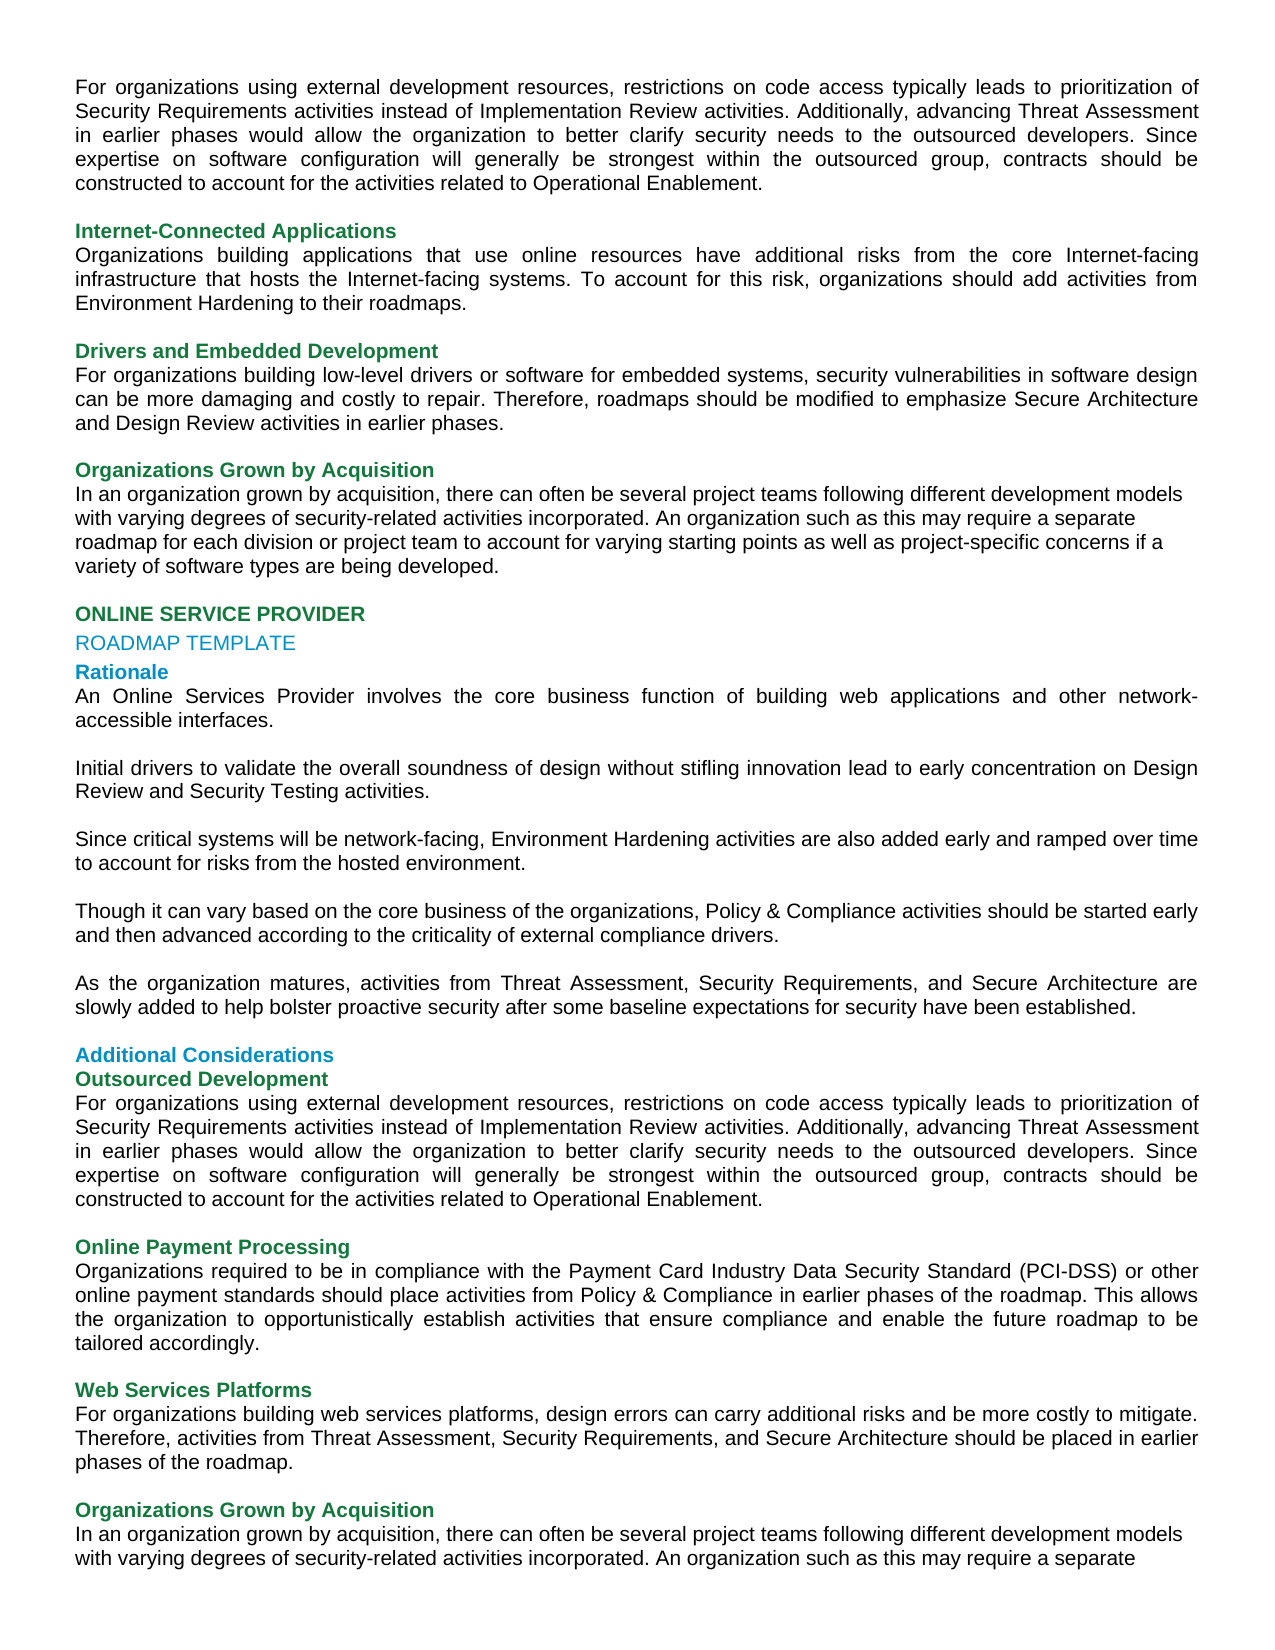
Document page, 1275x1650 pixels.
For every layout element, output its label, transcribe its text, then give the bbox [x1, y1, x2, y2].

text Since critical systems will be network-facing, Environment Hardening activities are also added early and ramped over time to account for risks from the hosted environment. [75, 827, 1200, 875]
text ONLINE SERVICE PROVIDER [75, 602, 1200, 626]
text An Online Services Provider involves the core business function of building web applications and other network-accessible interfaces. [75, 683, 1200, 731]
text Rationale [75, 659, 1200, 683]
text Though it can vary based on the core business of the organizations, Policy & Compliance activities should be started early and then advanced according to the criticality of external compliance drivers. [75, 899, 1200, 947]
text ROADMAP TEMPLATE [75, 631, 1200, 655]
text Online Payment Processing [75, 1234, 1200, 1258]
text As the organization matures, activities from Threat Assessment, Security Requirements, and Secure Architecture are slowly added to help bolster proactive security after some baseline expectations for security have been established. [75, 971, 1200, 1019]
text Web Services Platforms [75, 1378, 1200, 1402]
text Organizations Grown by Acquisition [75, 1498, 1200, 1522]
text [75, 1522, 1200, 1570]
text For organizations using external development resources, restrictions on code access typically leads to prioritization of Security Requirements activities instead of Implementation Review activities. Additionally, advancing Threat Assessment in earlier phases would allow the organization to better clarify security needs to the outsourced developers. Since expertise on software configuration will generally be strongest within the outsourced group, contracts should be constructed to account for the activities related to Operational Enablement. [75, 75, 1200, 195]
text Organizations building applications that use online resources have additional risks from the core Internet-facing infrastructure that hosts the Internet-facing systems. To account for this risk, organizations should add activities from Environment Hardening to their roadmaps. [75, 243, 1200, 314]
text Organizations Grown by Acquisition [75, 458, 1200, 482]
text Organizations required to be in compliance with the Payment Card Industry Data Security Standard (PCI-DSS) or other online payment standards should place activities from Policy & Compliance in earlier phases of the roadmap. This allows the organization to opportunistically establish activities that ensure compliance and enable the future roadmap to be tailored accordingly. [75, 1258, 1200, 1354]
text Outsourced Development [75, 1067, 1200, 1091]
text For organizations building web services platforms, design errors can carry additional risks and be more costly to mitigate. Therefore, activities from Threat Assessment, Security Requirements, and Secure Architecture should be placed in earlier phases of the roadmap. [75, 1402, 1200, 1474]
text For organizations using external development resources, restrictions on code access typically leads to prioritization of Security Requirements activities instead of Implementation Review activities. Additionally, advancing Threat Assessment in earlier phases would allow the organization to better clarify security needs to the outsourced developers. Since expertise on software configuration will generally be strongest within the outsourced group, contracts should be constructed to account for the activities related to Operational Enablement. [75, 1091, 1200, 1211]
text Internet-Connected Applications [75, 219, 1200, 243]
text For organizations building low-level drivers or software for embedded systems, security vulnerabilities in software design can be more damaging and costly to repair. Therefore, roadmaps should be modified to emphasize Secure Architecture and Design Review activities in earlier phases. [75, 362, 1200, 434]
text Initial drivers to validate the overall soundness of design without stifling innovation lead to early concentration on Design Review and Security Testing activities. [75, 755, 1200, 803]
text Additional Considerations [75, 1043, 1200, 1067]
text Drivers and Embedded Development [75, 338, 1200, 362]
